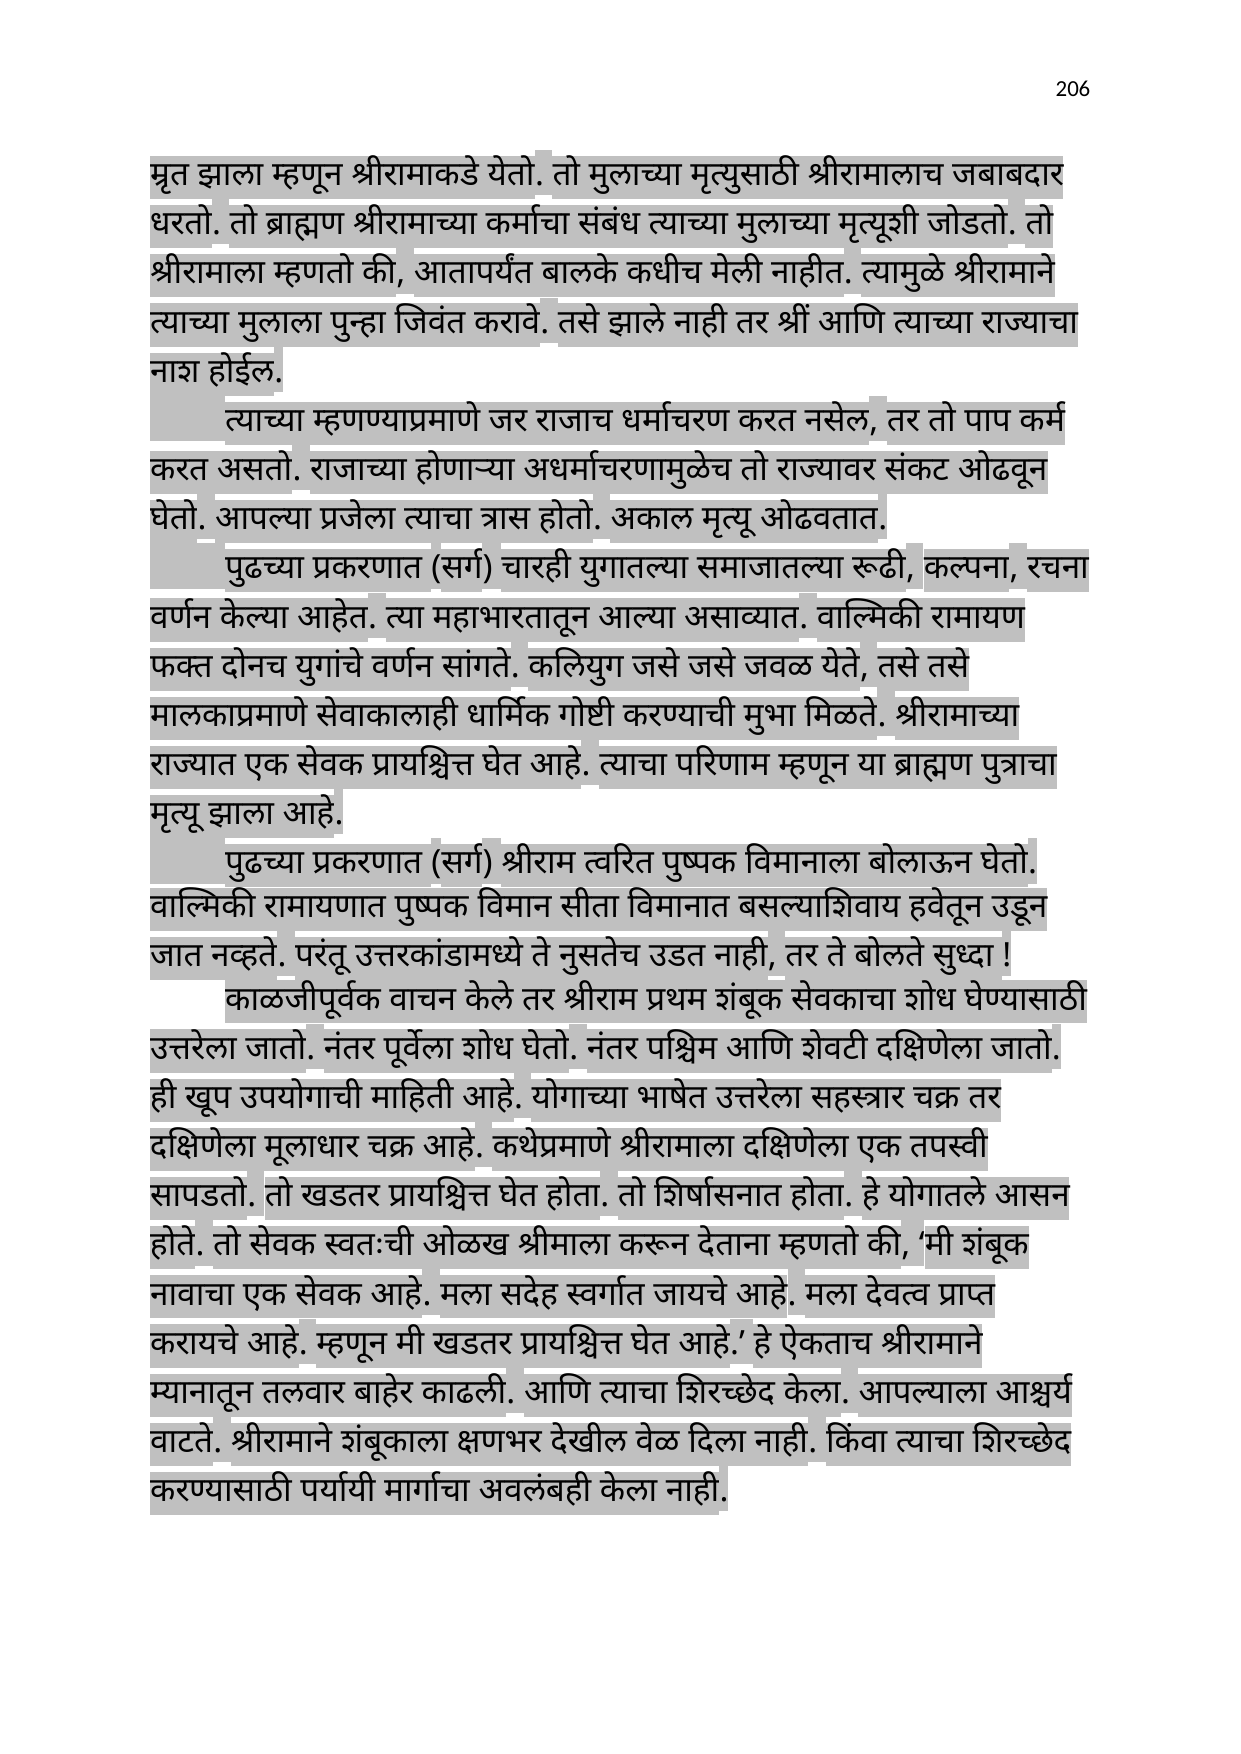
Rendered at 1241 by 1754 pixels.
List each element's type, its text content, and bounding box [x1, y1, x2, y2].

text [150, 150, 1090, 396]
text पुढच्या प्रकरणात (सर्ग) चारही युगातल्या समाजातल्या रूढी, कल्पना, रचना वर्णन केल्या आहेत. त्या महाभारतातून आल्या असाव्यात. वाल्मिकी रामायण फक्त दोनच युगांचे वर्णन सांगते. कलियुग जसे जसे जवळ येते, तसे तसे मालकाप्रमाणे सेवाकालाही धार्मिक गोष्टी करण्याची मुभा मिळते. श्रीरामाच्या राज्यात एक सेवक प्रायश्चित्त घेत आहे. त्याचा परिणाम म्हणून या ब्राह्मण पुत्राचा मृत्यू झाला आहे. [150, 543, 1090, 838]
text पुढच्या प्रकरणात (सर्ग) श्रीराम त्वरित पुष्पक विमानाला बोलाऊन घेतो. वाल्मिकी रामायणात पुष्पक विमान सीता विमानात बसल्याशिवाय हवेतून उडून जात नव्हते. परंतू उत्तरकांडामध्ये ते नुसतेच उडत नाही, तर ते बोलते सुध्दा ! [937, 838, 1090, 980]
text काळजीपूर्वक वाचन केले तर श्रीराम प्रथम शंबूक सेवकाचा शोध घेण्यासाठी उत्तरेला जातो. नंतर पूर्वेला शोध घेतो. नंतर पश्चिम आणि शेवटी दक्षिणेला जातो. ही खूप उपयोगाची माहिती आहे. योगाच्या भाषेत उत्तरेला सहस्त्रार चक्र तर दक्षिणेला मूलाधार चक्र आहे. कथेप्रमाणे श्रीरामाला दक्षिणेला एक तपस्वी सापडतो. तो खडतर प्रायश्चित्त घेत होता. तो शिर्षासनात होता. हे योगातले आसन होते. तो सेवक स्वतःची ओळख श्रीमाला करून देताना म्हणतो की, ‘मी शंबूक नावाचा एक सेवक आहे. मला सदेह स्वर्गात जायचे आहे. मला देवत्व प्राप्त करायचे आहे. म्हणून मी खडतर प्रायश्चित्त घेत आहे.’ हे ऐकताच श्रीरामाने म्यानातून तलवार बाहेर काढली. आणि त्याचा शिरच्छेद केला. आपल्याला आश्चर्य वाटते. श्रीरामाने शंबूकाला क्षणभर देखील वेळ दिला नाही. किंवा त्याचा शिरच्छेद करण्यासाठी पर्यायी मार्गाचा अवलंबही केला नाही. [150, 980, 1090, 1515]
text त्याच्या म्हणण्याप्रमाणे जर राजाच धर्माचरण करत नसेल, तर तो पाप कर्म करत असतो. राजाच्या होणाऱ्या अधर्माचरणामुळेच तो राज्यावर संकट ओढवून घेतो. आपल्या प्रजेला त्याचा त्रास होतो. अकाल मृत्यू ओढवतात. [310, 396, 1090, 543]
